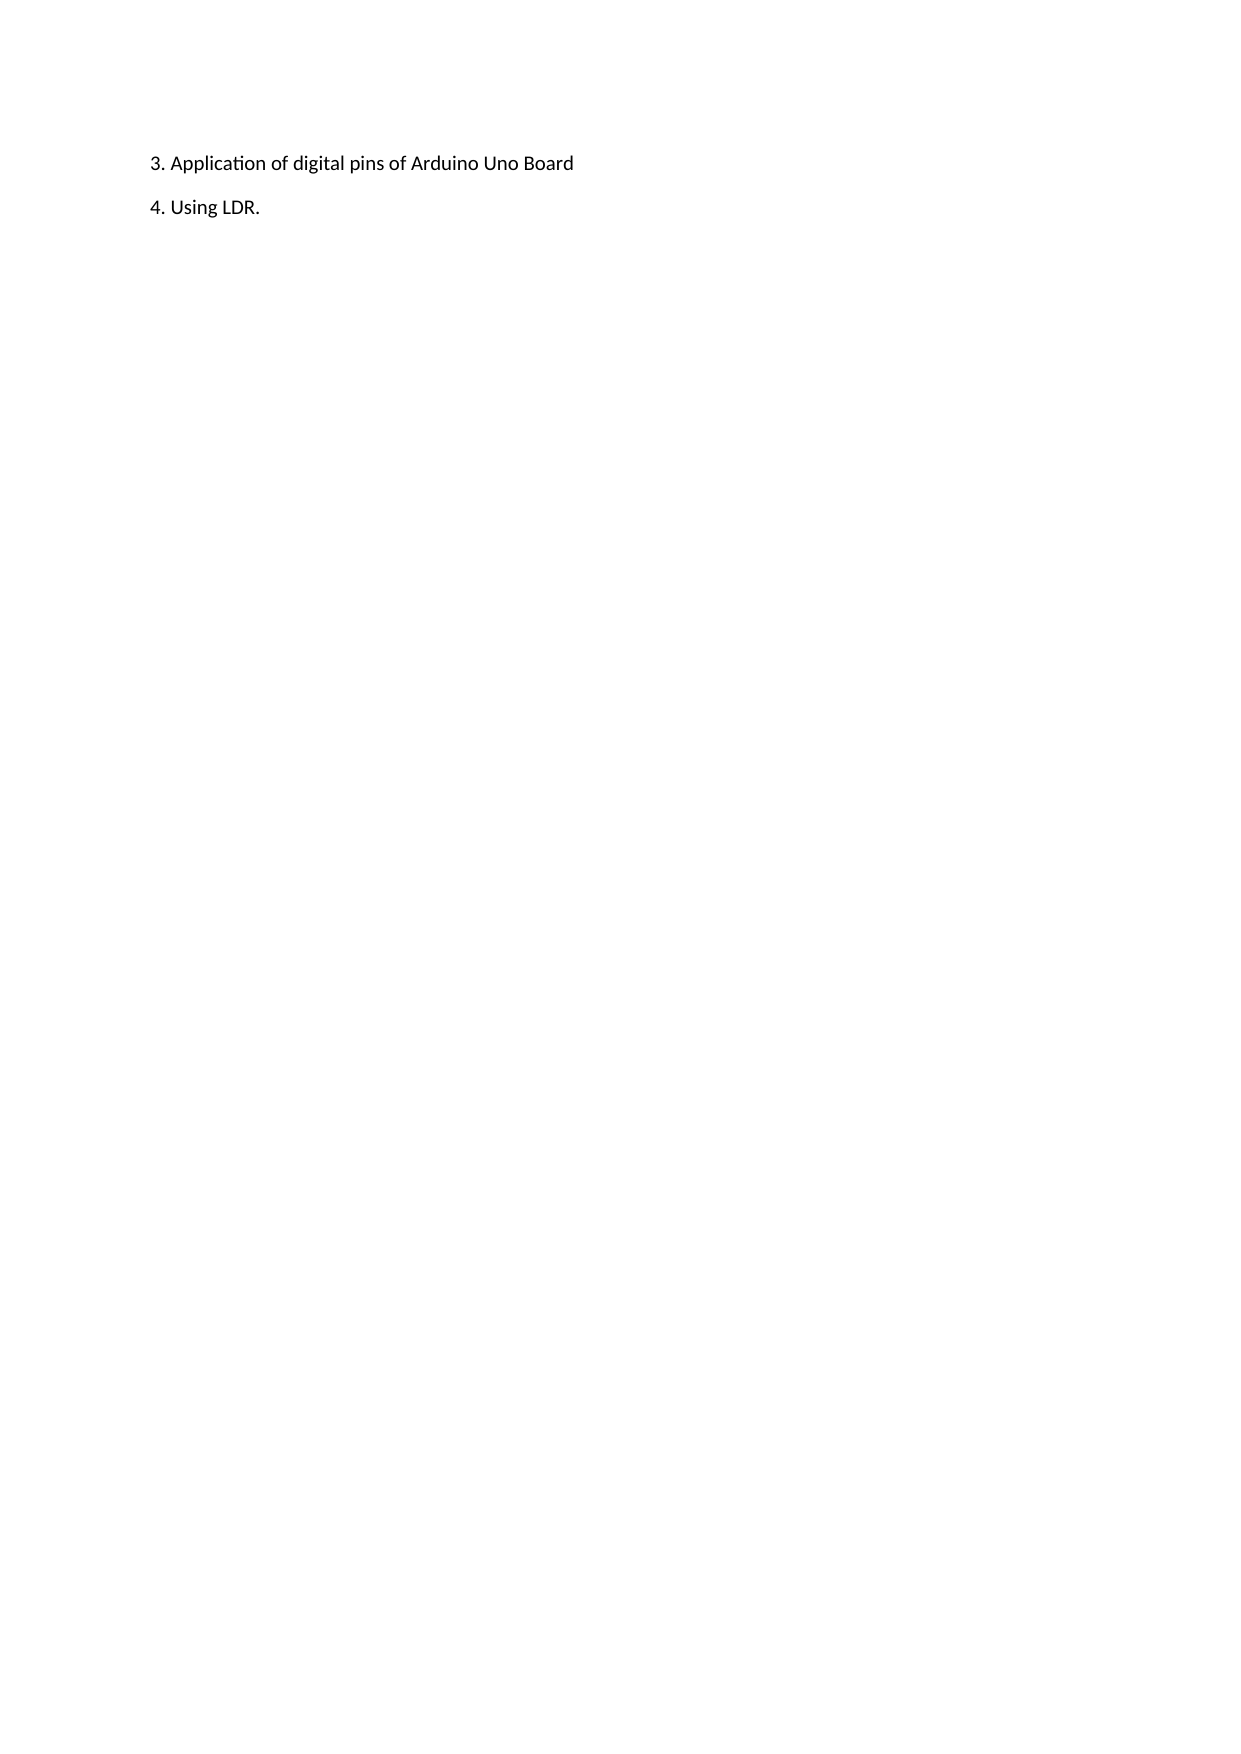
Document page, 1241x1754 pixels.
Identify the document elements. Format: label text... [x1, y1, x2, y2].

text 3. Application of digital pins of Arduino Uno Board [150, 150, 1090, 175]
text 4. Using LDR. [150, 194, 1090, 219]
